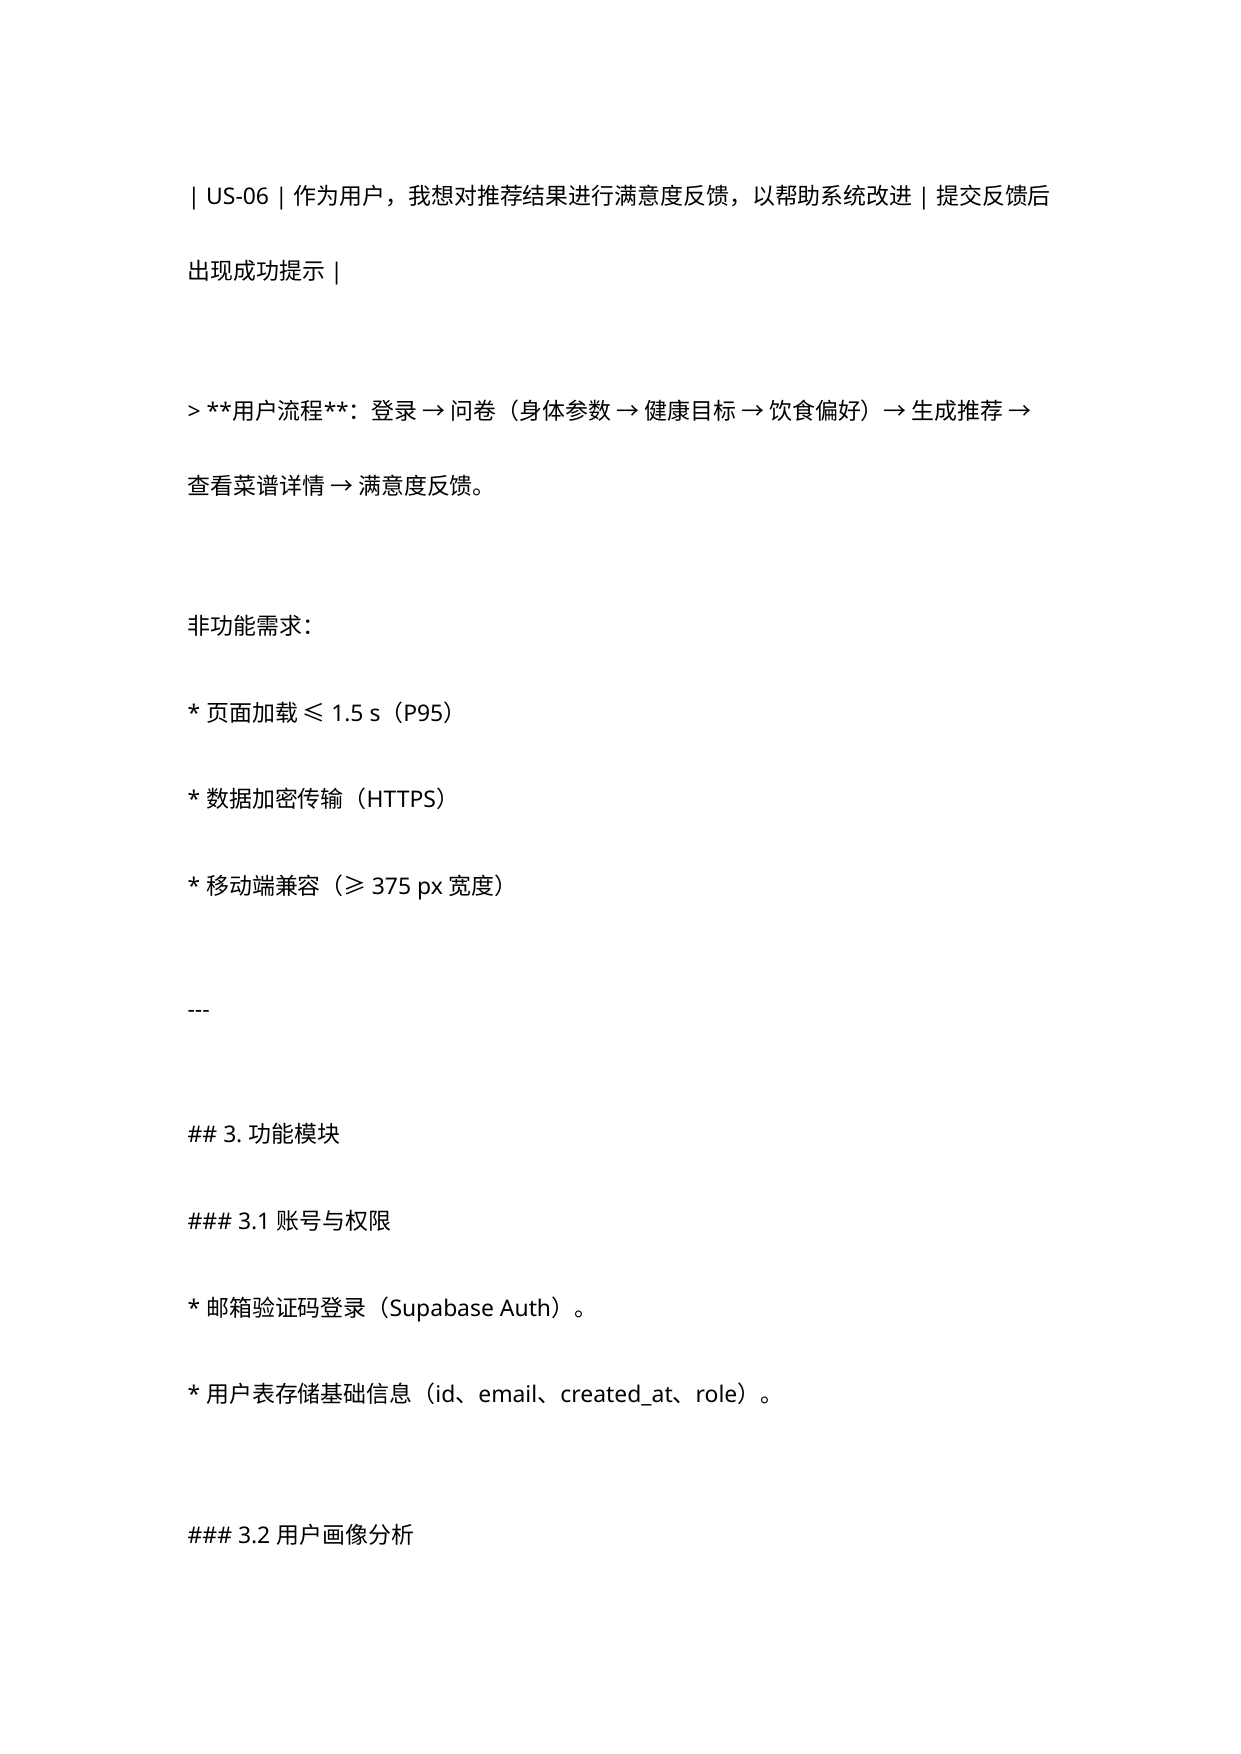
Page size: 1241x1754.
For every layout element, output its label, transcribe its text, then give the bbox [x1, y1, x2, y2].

text > **用户流程**：登录 → 问卷（身体参数 → 健康目标 → 饮食偏好）→ 生成推荐 → 查看菜谱详情 → 满意度反馈。 [187, 377, 1053, 517]
text ### 3.1 账号与权限 [187, 1187, 1053, 1252]
text --- [187, 993, 1053, 1025]
text * 页面加载 ≤ 1.5 s（P95） [187, 679, 1053, 744]
text * 用户表存储基础信息（id、email、created_at、role）。 [187, 1360, 1053, 1425]
text | US-06 | 作为用户，我想对推荐结果进行满意度反馈，以帮助系统改进 | 提交反馈后出现成功提示 | [187, 162, 1053, 302]
text * 移动端兼容（≥ 375 px 宽度） [187, 852, 1053, 917]
text 非功能需求： [187, 592, 1053, 657]
text ## 3. 功能模块 [187, 1100, 1053, 1165]
text ### 3.2 用户画像分析 [187, 1501, 1053, 1566]
text * 邮箱验证码登录（Supabase Auth）。 [187, 1274, 1053, 1339]
text * 数据加密传输（HTTPS） [187, 766, 1053, 831]
